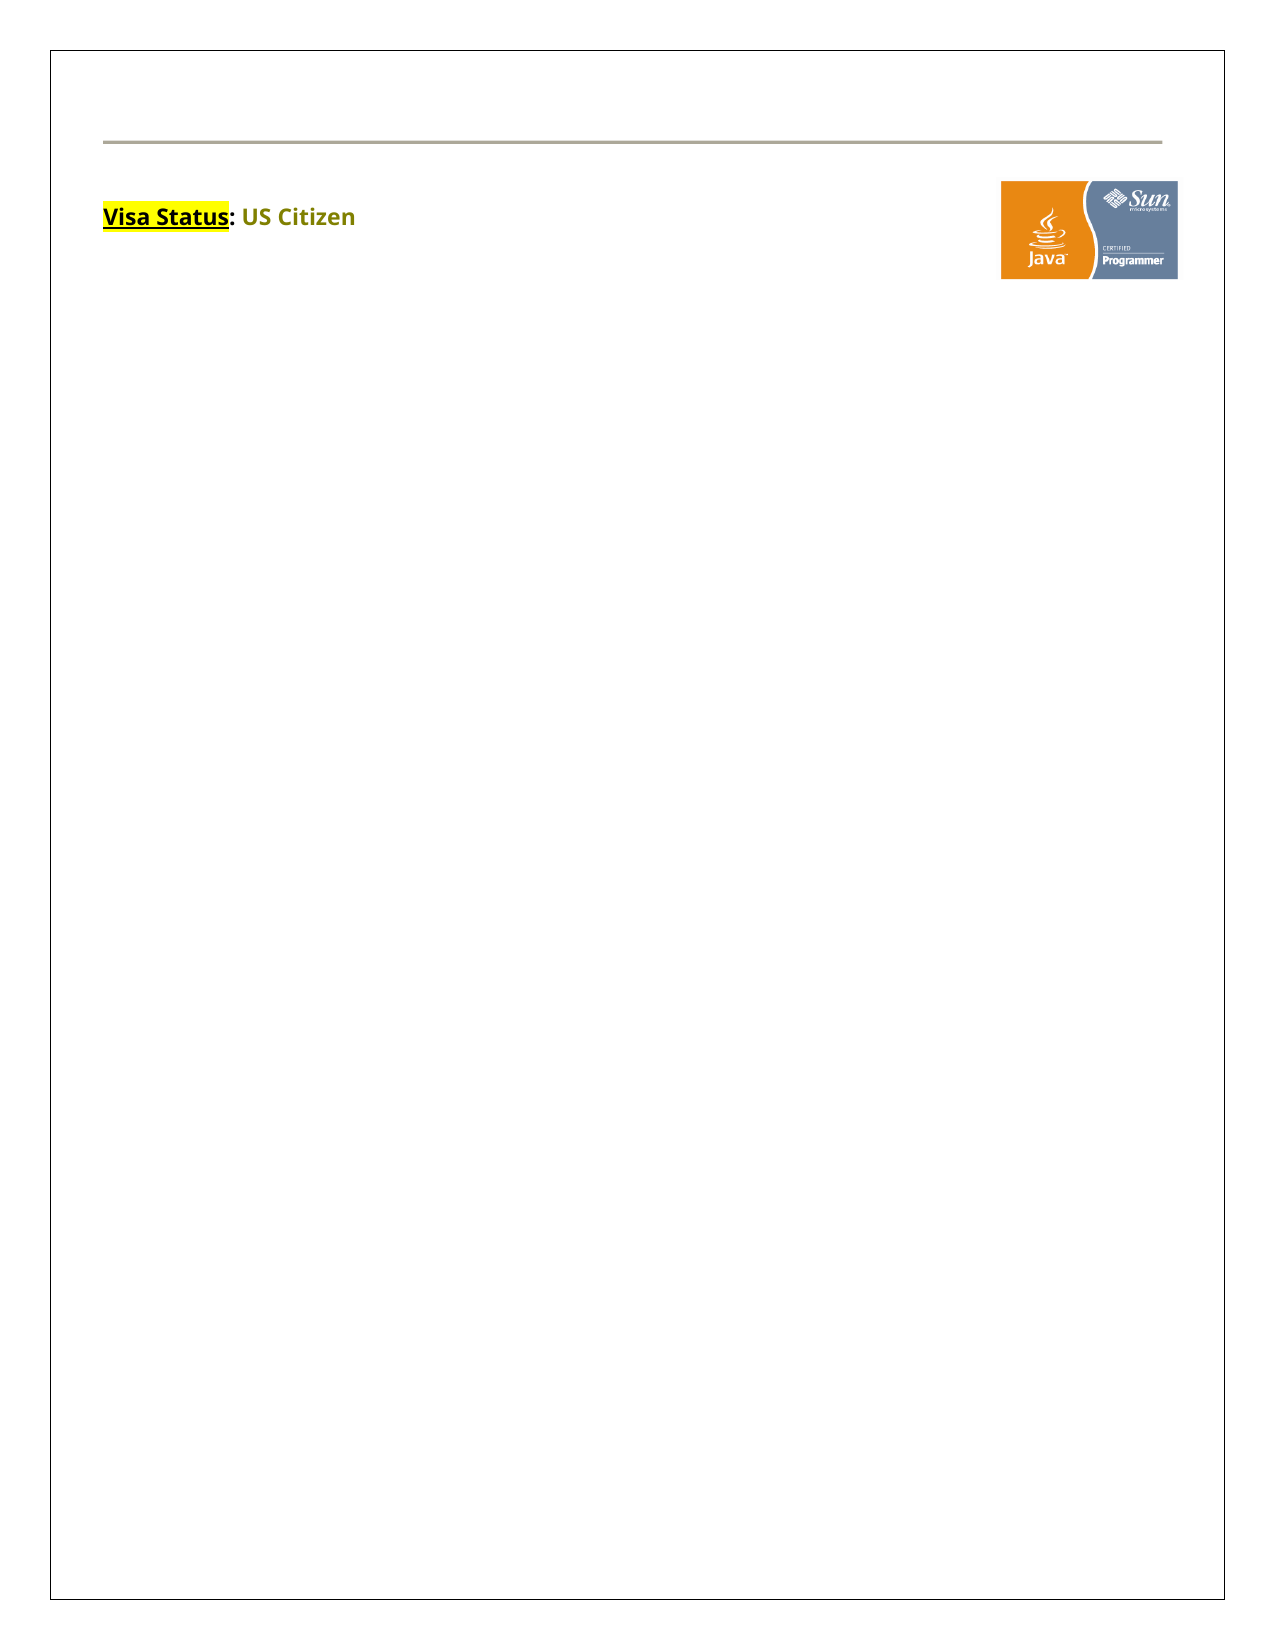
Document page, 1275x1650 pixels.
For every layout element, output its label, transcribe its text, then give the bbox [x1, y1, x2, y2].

picture [995, 177, 1184, 280]
text Visa Status: US Citizen [229, 201, 995, 232]
